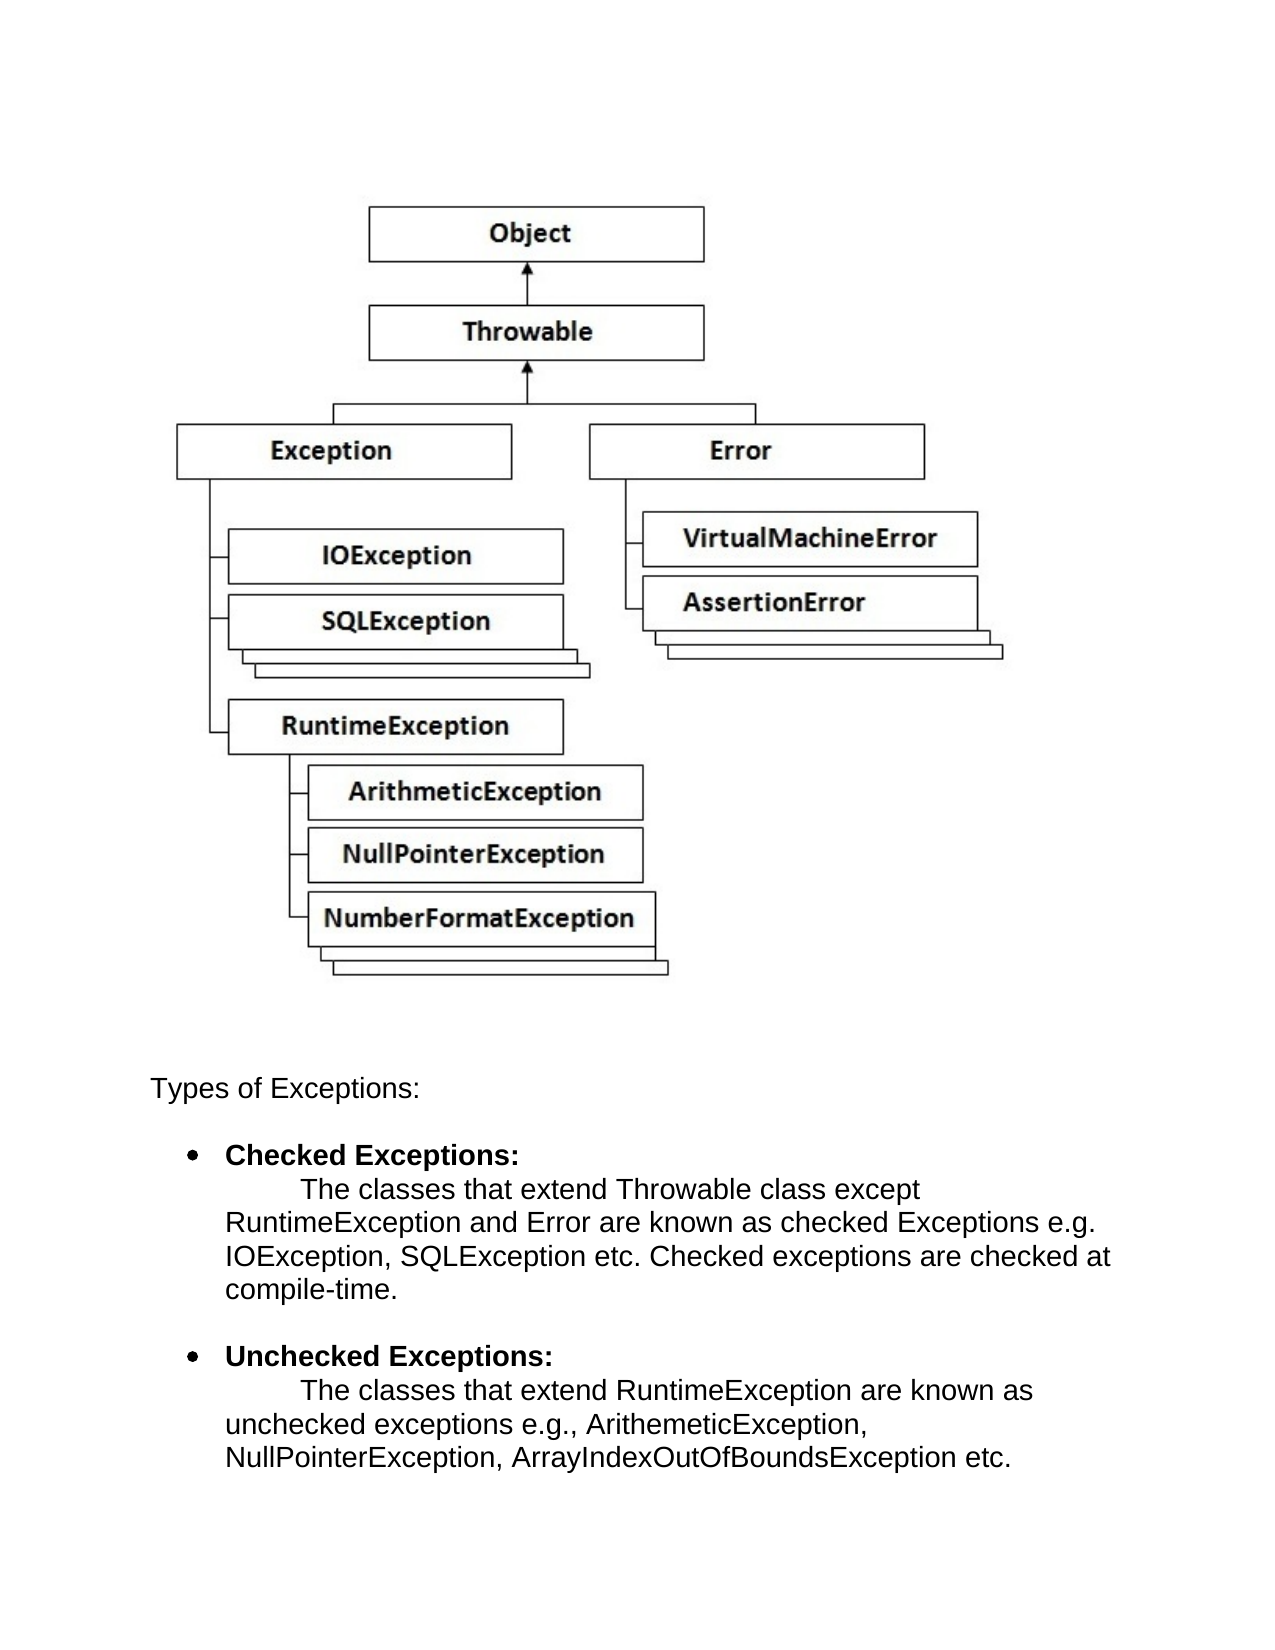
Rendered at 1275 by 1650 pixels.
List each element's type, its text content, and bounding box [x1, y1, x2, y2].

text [225, 1373, 1125, 1474]
text The classes that extend Throwable class except RuntimeException and Error are known as checked Exceptions e.g. IOException, SQLException etc. Checked exceptions are checked at compile-time. [225, 1172, 1125, 1306]
text Types of Exceptions: [150, 1071, 1125, 1104]
picture [150, 183, 1024, 1004]
list Unchecked Exceptions: [187, 1339, 1125, 1373]
list Checked Exceptions: [187, 1138, 1125, 1172]
